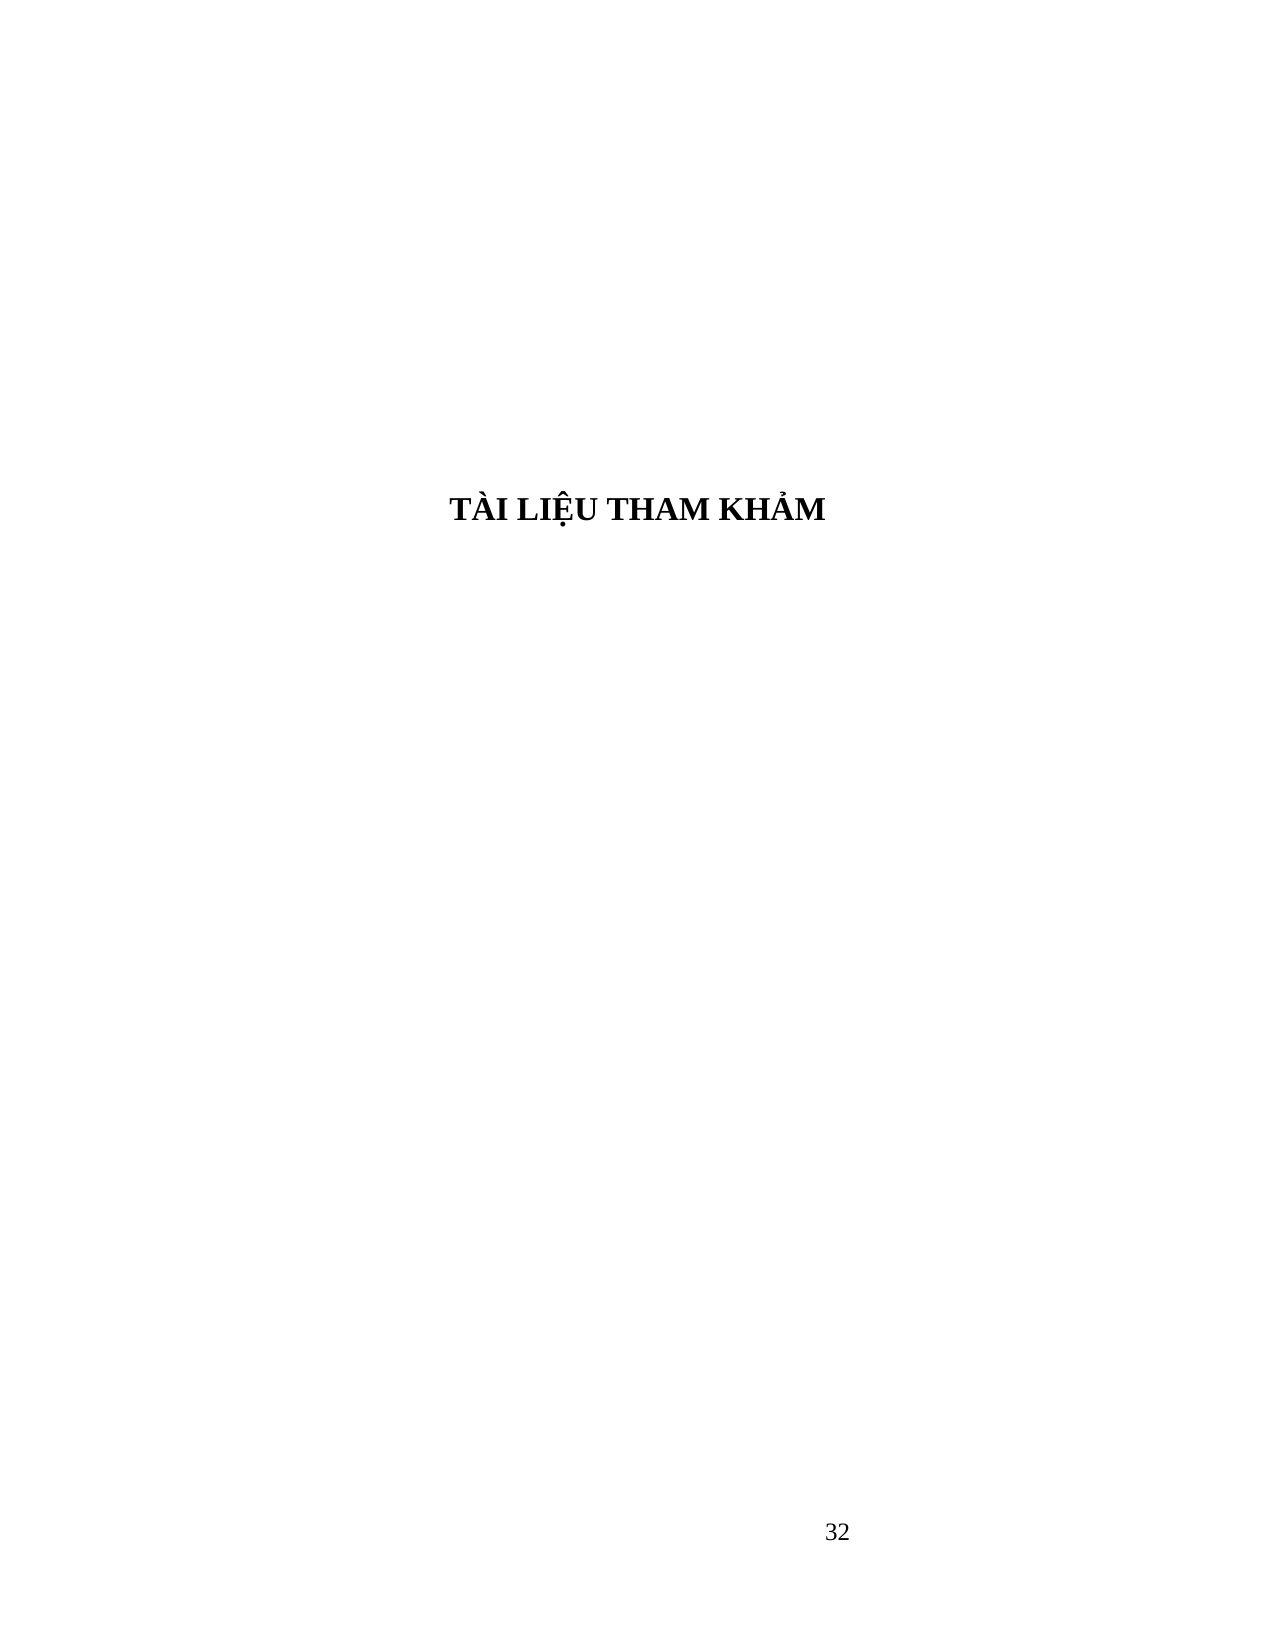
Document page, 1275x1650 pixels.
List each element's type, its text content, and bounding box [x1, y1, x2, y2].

text TÀI LIỆU THAM KHẢM [150, 489, 1125, 528]
